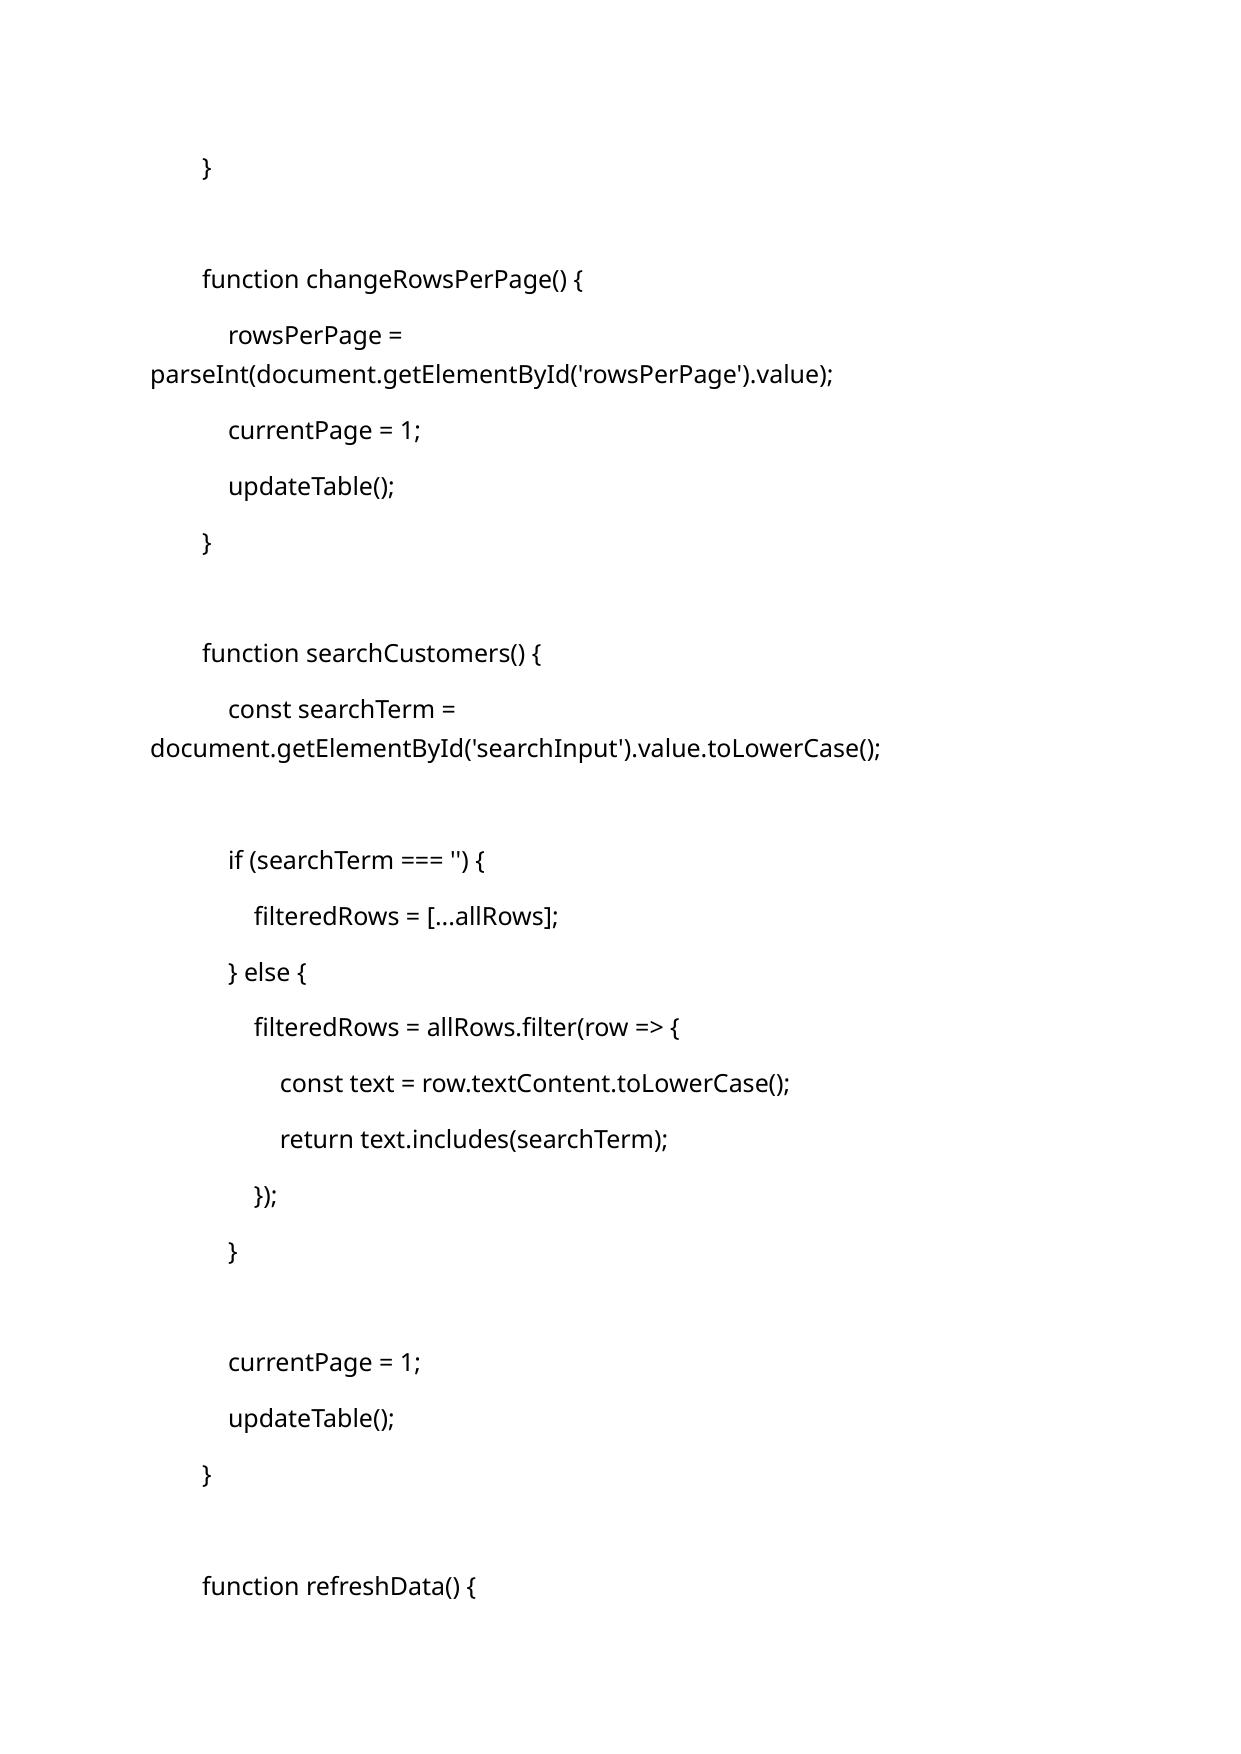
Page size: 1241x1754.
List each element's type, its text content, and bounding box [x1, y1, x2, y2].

text const text = row.textContent.toLowerCase(); [150, 1066, 1090, 1100]
text } else { [150, 954, 1090, 988]
text return text.includes(searchTerm); [150, 1122, 1090, 1156]
text filteredRows = allRows.filter(row => { [150, 1010, 1090, 1044]
text rowsPerPage = parseInt(document.getElementById('rowsPerPage').value); [150, 317, 1090, 391]
text } [150, 150, 1090, 184]
text function changeRowsPerPage() { [150, 262, 1090, 296]
text filteredRows = [...allRows]; [150, 898, 1090, 932]
text } [150, 524, 1090, 558]
text } [150, 1233, 1090, 1267]
text currentPage = 1; [150, 412, 1090, 447]
text function searchCustomers() { [150, 636, 1090, 670]
text } [150, 1457, 1090, 1491]
text const searchTerm = document.getElementById('searchInput').value.toLowerCase(); [150, 692, 1090, 765]
text currentPage = 1; [150, 1345, 1090, 1379]
text updateTable(); [150, 1401, 1090, 1435]
text }); [150, 1177, 1090, 1212]
text function refreshData() { [150, 1568, 1090, 1602]
text if (searchTerm === '') { [150, 842, 1090, 877]
text updateTable(); [150, 468, 1090, 502]
